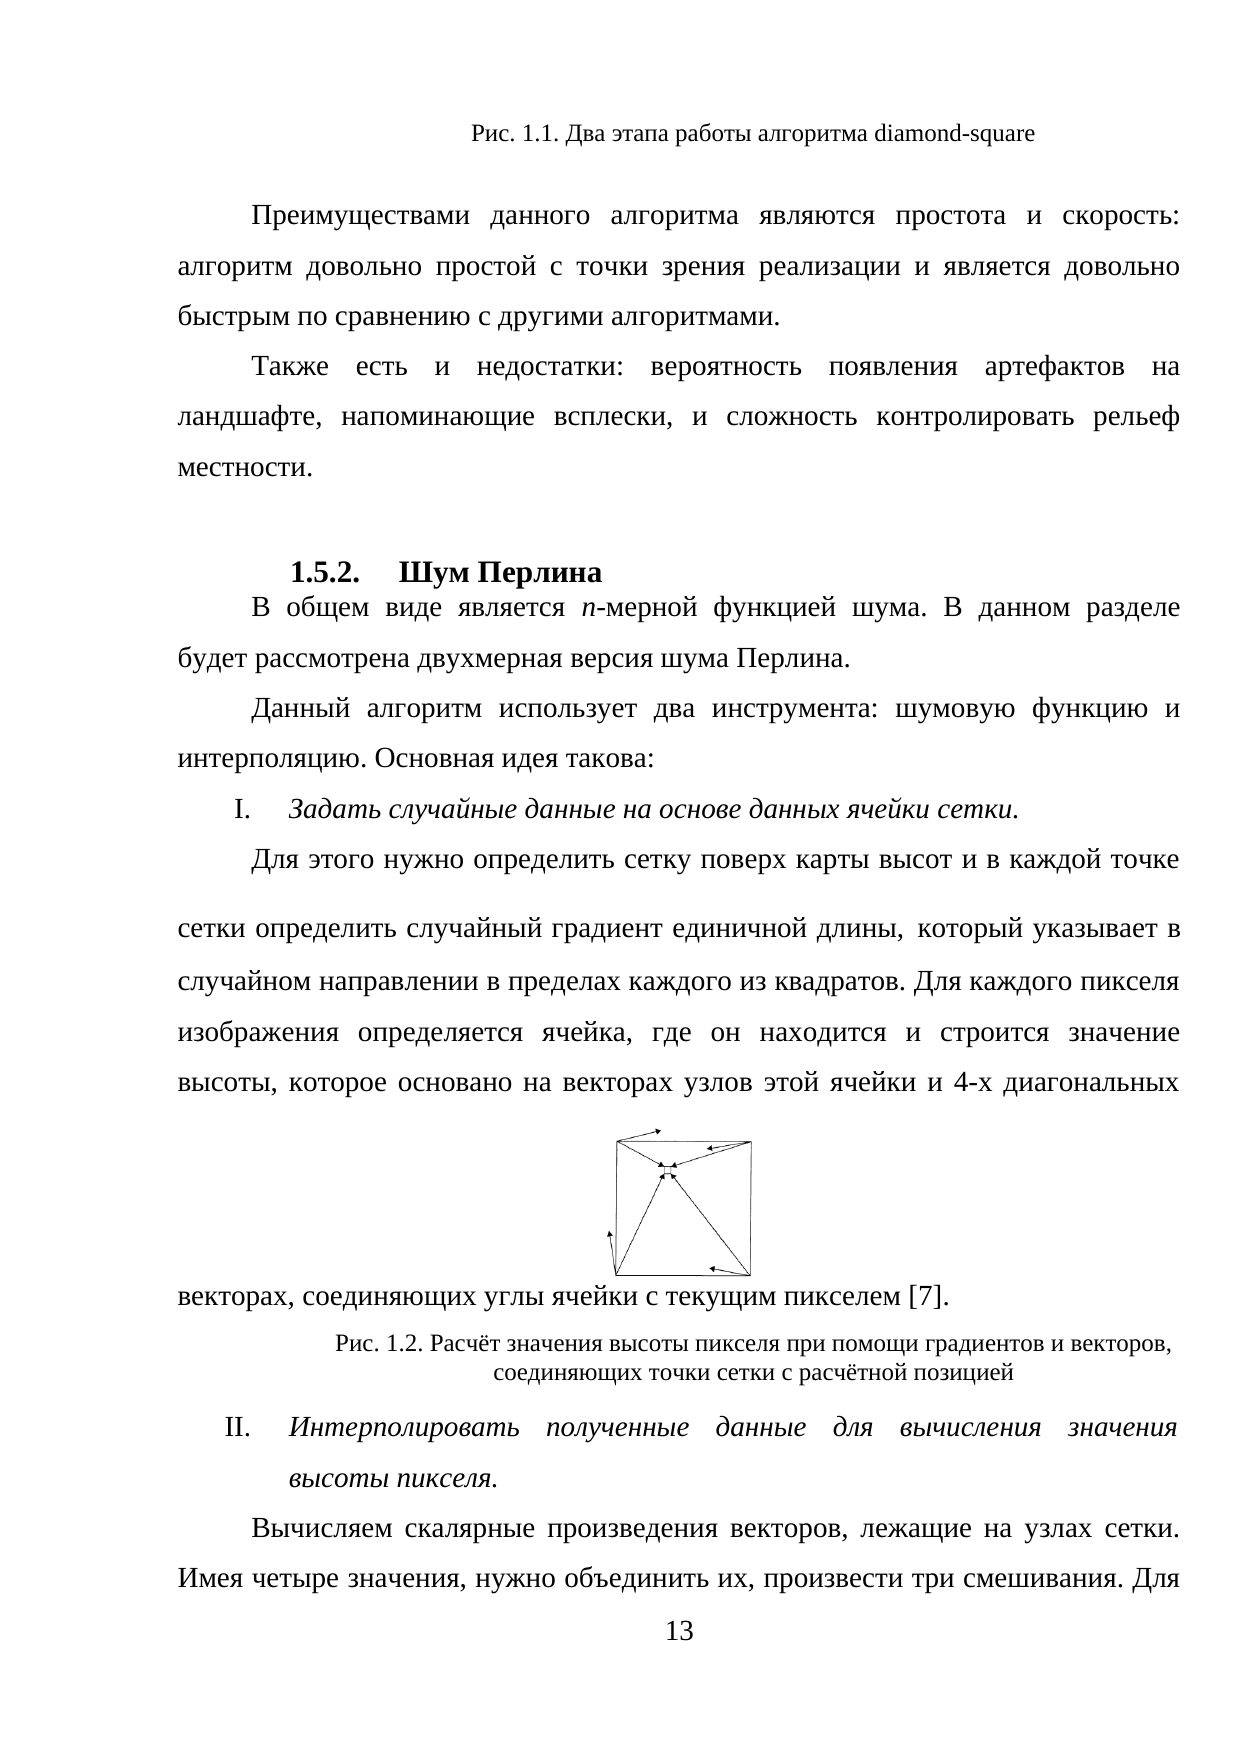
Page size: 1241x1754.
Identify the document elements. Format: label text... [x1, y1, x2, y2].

text Рис. 1.1. Два этапа работы алгоритма diamond-square [251, 118, 1181, 147]
text Преимуществами данного алгоритма являются простота и скорость: алгоритм довольно простой с точки зрения реализации и является довольно быстрым по сравнению с другими алгоритмами. [177, 197, 1181, 331]
text В общем виде является n-мерной функцией шума. В данном разделе будет рассмотрена двухмерная версия шума Перлина. [177, 589, 1181, 673]
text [177, 1510, 1181, 1594]
picture [604, 1127, 755, 1278]
text Также есть и недостатки: вероятность появления артефактов на ландшафте, напоминающие всплески, и сложность контролировать рельеф местности. [177, 348, 1181, 482]
text Для этого нужно определить сетку поверх карты высот и в каждой точке сетки определить случайный градиент единичной длины, который указывает в случайном направлении в пределах каждого из квадратов. Для каждого пикселя изображения определяется ячейка, где он находится и строится значение высоты, которое основано на векторах узлов этой ячейки и 4-х диагональных векторах, соединяющих углы ячейки с текущим пикселем [7]. [177, 841, 1181, 1311]
subtitle Шум Перлина [290, 554, 1181, 589]
list Интерполировать полученные данные для вычисления значения высоты пикселя. [251, 1409, 1181, 1493]
text Данный алгоритм использует два инструмента: шумовую функцию и интерполяцию. Основная идея такова: [177, 690, 1181, 774]
text Рис. 1.2. Расчёт значения высоты пикселя при помощи градиентов и векторов, соединяющих точки сетки с расчётной позицией [326, 1328, 1181, 1386]
list Задать случайные данные на основе данных ячейки сетки. [251, 791, 1181, 824]
